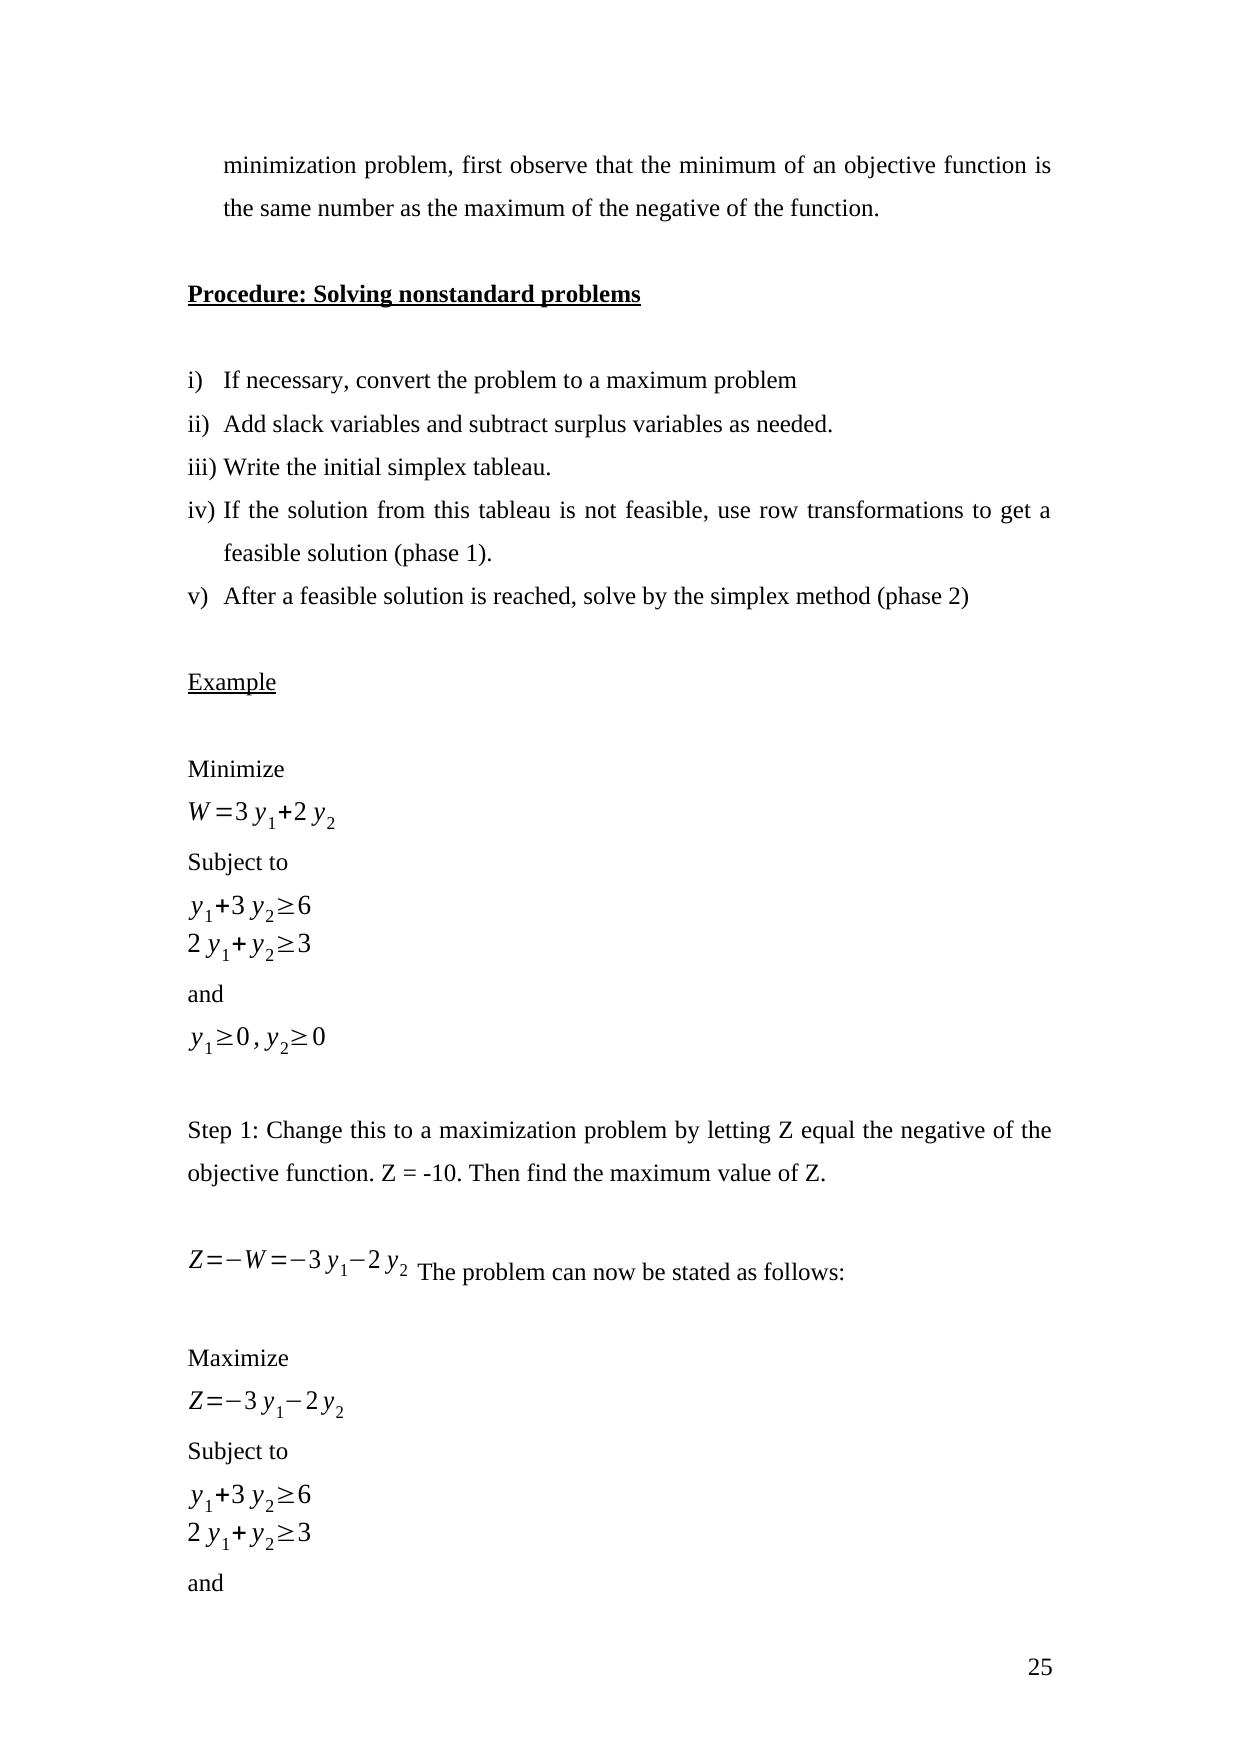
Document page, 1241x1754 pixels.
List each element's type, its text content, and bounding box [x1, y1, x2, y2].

text Procedure: Solving nonstandard problems [187, 279, 1053, 308]
text Subject to [187, 847, 1053, 876]
text Maximize [187, 1343, 1053, 1372]
list Write the initial simplex tableau. [187, 452, 1053, 481]
list If necessary, convert the problem to a maximum problem [187, 366, 1053, 394]
list After a feasible solution is reached, solve by the simplex method (phase 2) [187, 581, 1053, 610]
text Example [187, 667, 1053, 696]
list Add slack variables and subtract surplus variables as needed. [187, 409, 1053, 437]
text Step 1: Change this to a maximization problem by letting Z equal the negative of the objective function. Z = -10. Then find the maximum value of Z. [187, 1115, 1053, 1187]
text Minimize [187, 754, 1053, 782]
text and [187, 1568, 1053, 1597]
text Subject to [187, 1436, 1053, 1465]
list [187, 150, 1053, 222]
text and [187, 979, 1053, 1008]
list If the solution from this tableau is not feasible, use row transformations to get a feasible solution (phase 1). [187, 495, 1053, 567]
text The problem can now be stated as follows: [187, 1244, 1053, 1286]
